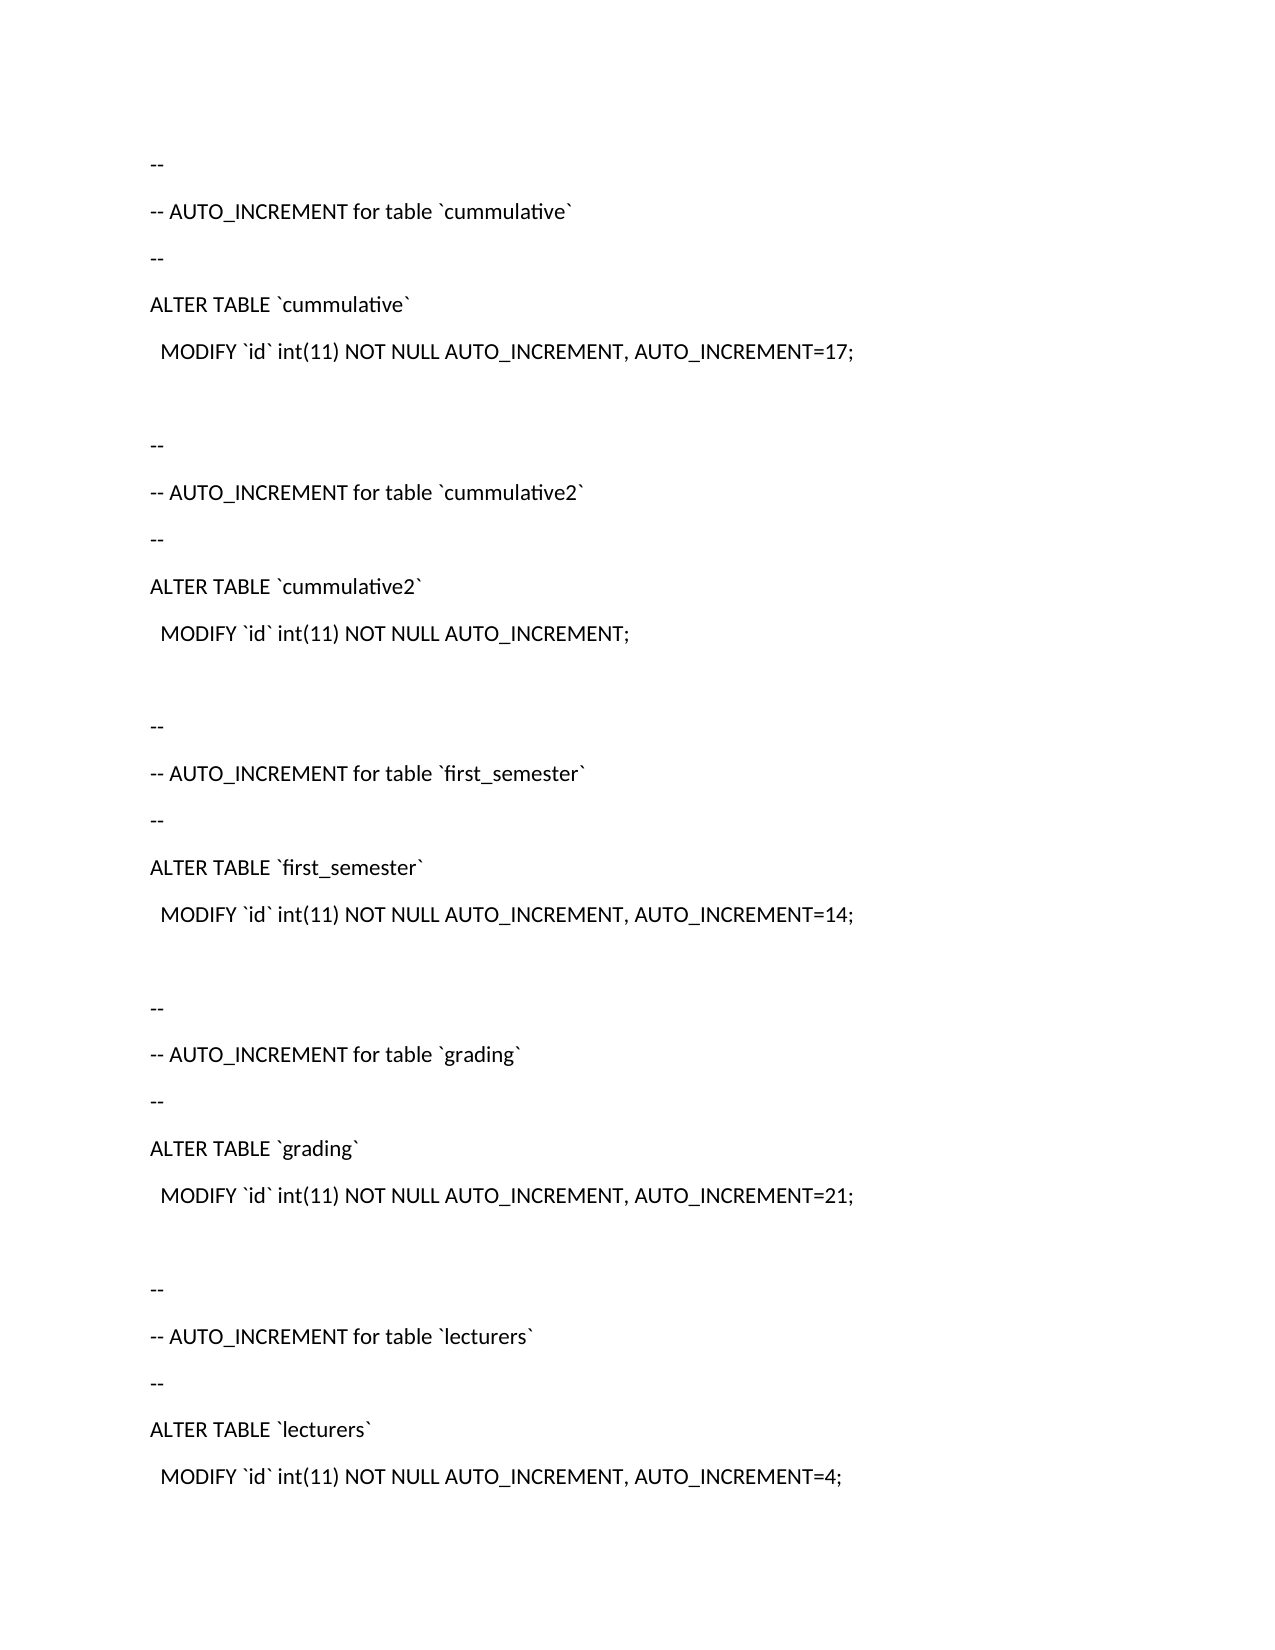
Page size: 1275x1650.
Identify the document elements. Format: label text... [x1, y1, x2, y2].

text -- AUTO_INCREMENT for table `lecturers` [150, 1322, 1125, 1350]
text -- [150, 1087, 1125, 1116]
text -- [150, 1275, 1125, 1303]
text ALTER TABLE `cummulative` [150, 291, 1125, 319]
text ALTER TABLE `first_semester` [150, 853, 1125, 881]
text -- [150, 525, 1125, 553]
text -- [150, 994, 1125, 1022]
text MODIFY `id` int(11) NOT NULL AUTO_INCREMENT, AUTO_INCREMENT=17; [150, 337, 1125, 366]
text -- AUTO_INCREMENT for table `grading` [150, 1041, 1125, 1069]
text -- [150, 1369, 1125, 1397]
text ALTER TABLE `grading` [150, 1134, 1125, 1162]
text -- [150, 244, 1125, 272]
text MODIFY `id` int(11) NOT NULL AUTO_INCREMENT, AUTO_INCREMENT=4; [150, 1462, 1125, 1491]
text -- [150, 712, 1125, 741]
text ALTER TABLE `lecturers` [150, 1416, 1125, 1444]
text -- AUTO_INCREMENT for table `first_semester` [150, 759, 1125, 787]
text -- AUTO_INCREMENT for table `cummulative2` [150, 478, 1125, 506]
text MODIFY `id` int(11) NOT NULL AUTO_INCREMENT; [150, 619, 1125, 647]
text ALTER TABLE `cummulative2` [150, 572, 1125, 600]
text -- [150, 806, 1125, 834]
text -- AUTO_INCREMENT for table `cummulative` [150, 197, 1125, 225]
text -- [150, 431, 1125, 459]
text MODIFY `id` int(11) NOT NULL AUTO_INCREMENT, AUTO_INCREMENT=14; [150, 900, 1125, 928]
text MODIFY `id` int(11) NOT NULL AUTO_INCREMENT, AUTO_INCREMENT=21; [150, 1181, 1125, 1209]
text -- [150, 150, 1125, 178]
